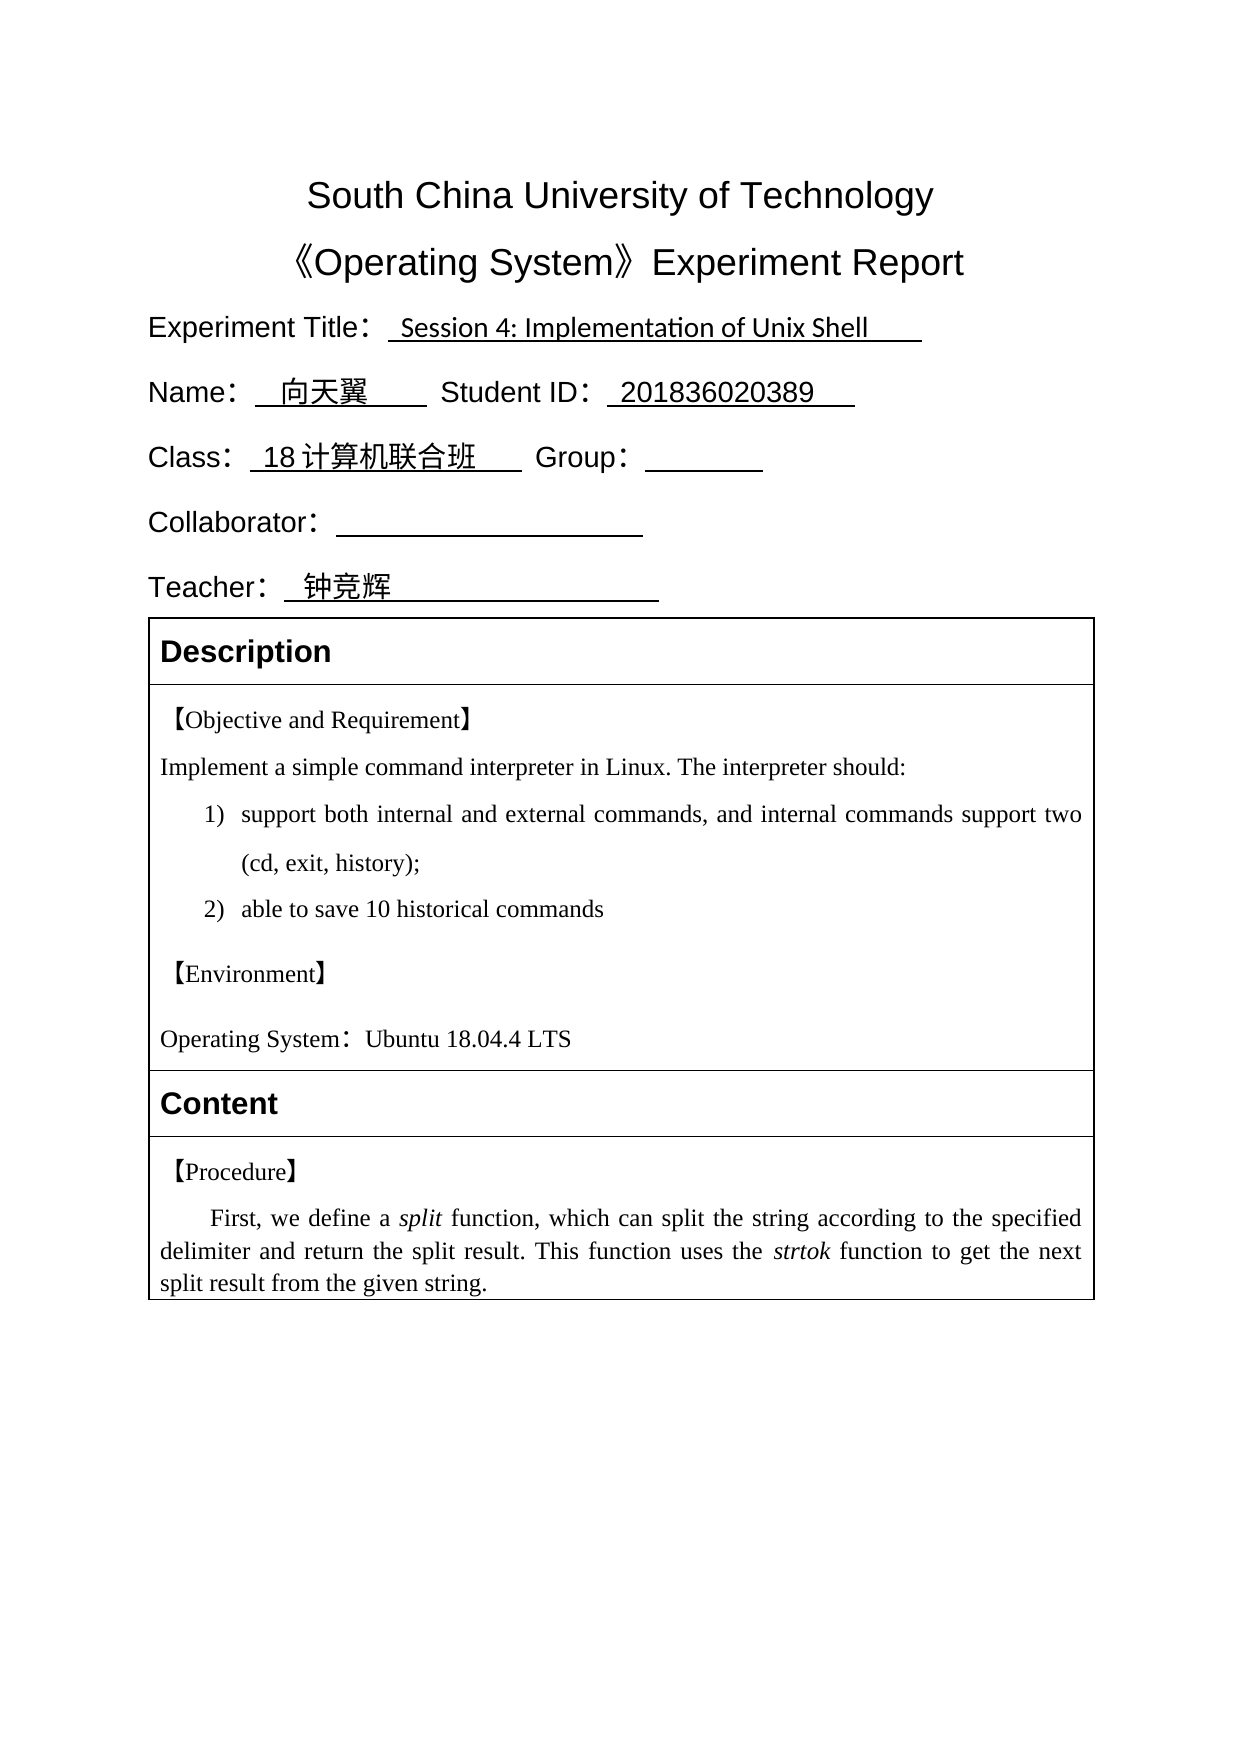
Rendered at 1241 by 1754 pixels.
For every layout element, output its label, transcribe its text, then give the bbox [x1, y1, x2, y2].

text South China University of Technology [148, 162, 1092, 227]
table_cell 【Objective and Requirement】 Implement a simple command interpreter in Linux. The interpreter should: support both internal and external commands, and internal commands support two (cd, exit, history); able to save 10 historical commands 【Environment】 Operating System：Ubuntu 18.04.4 LTS [150, 685, 1093, 1069]
text Teacher： 钟竞辉 [148, 552, 1092, 617]
text Class： 18计算机联合班 Group： [148, 422, 1092, 487]
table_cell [150, 1137, 1093, 1299]
table_header Description [150, 619, 1093, 684]
table_cell Content [150, 1071, 1093, 1136]
text Name： 向天翼 Student ID： 201836020389 [148, 357, 1092, 422]
text Experiment Title： Session 4: Implementation of Unix Shell [148, 292, 1092, 357]
text 《Operating System》Experiment Report [148, 227, 1092, 292]
text Collaborator： [148, 487, 1092, 552]
